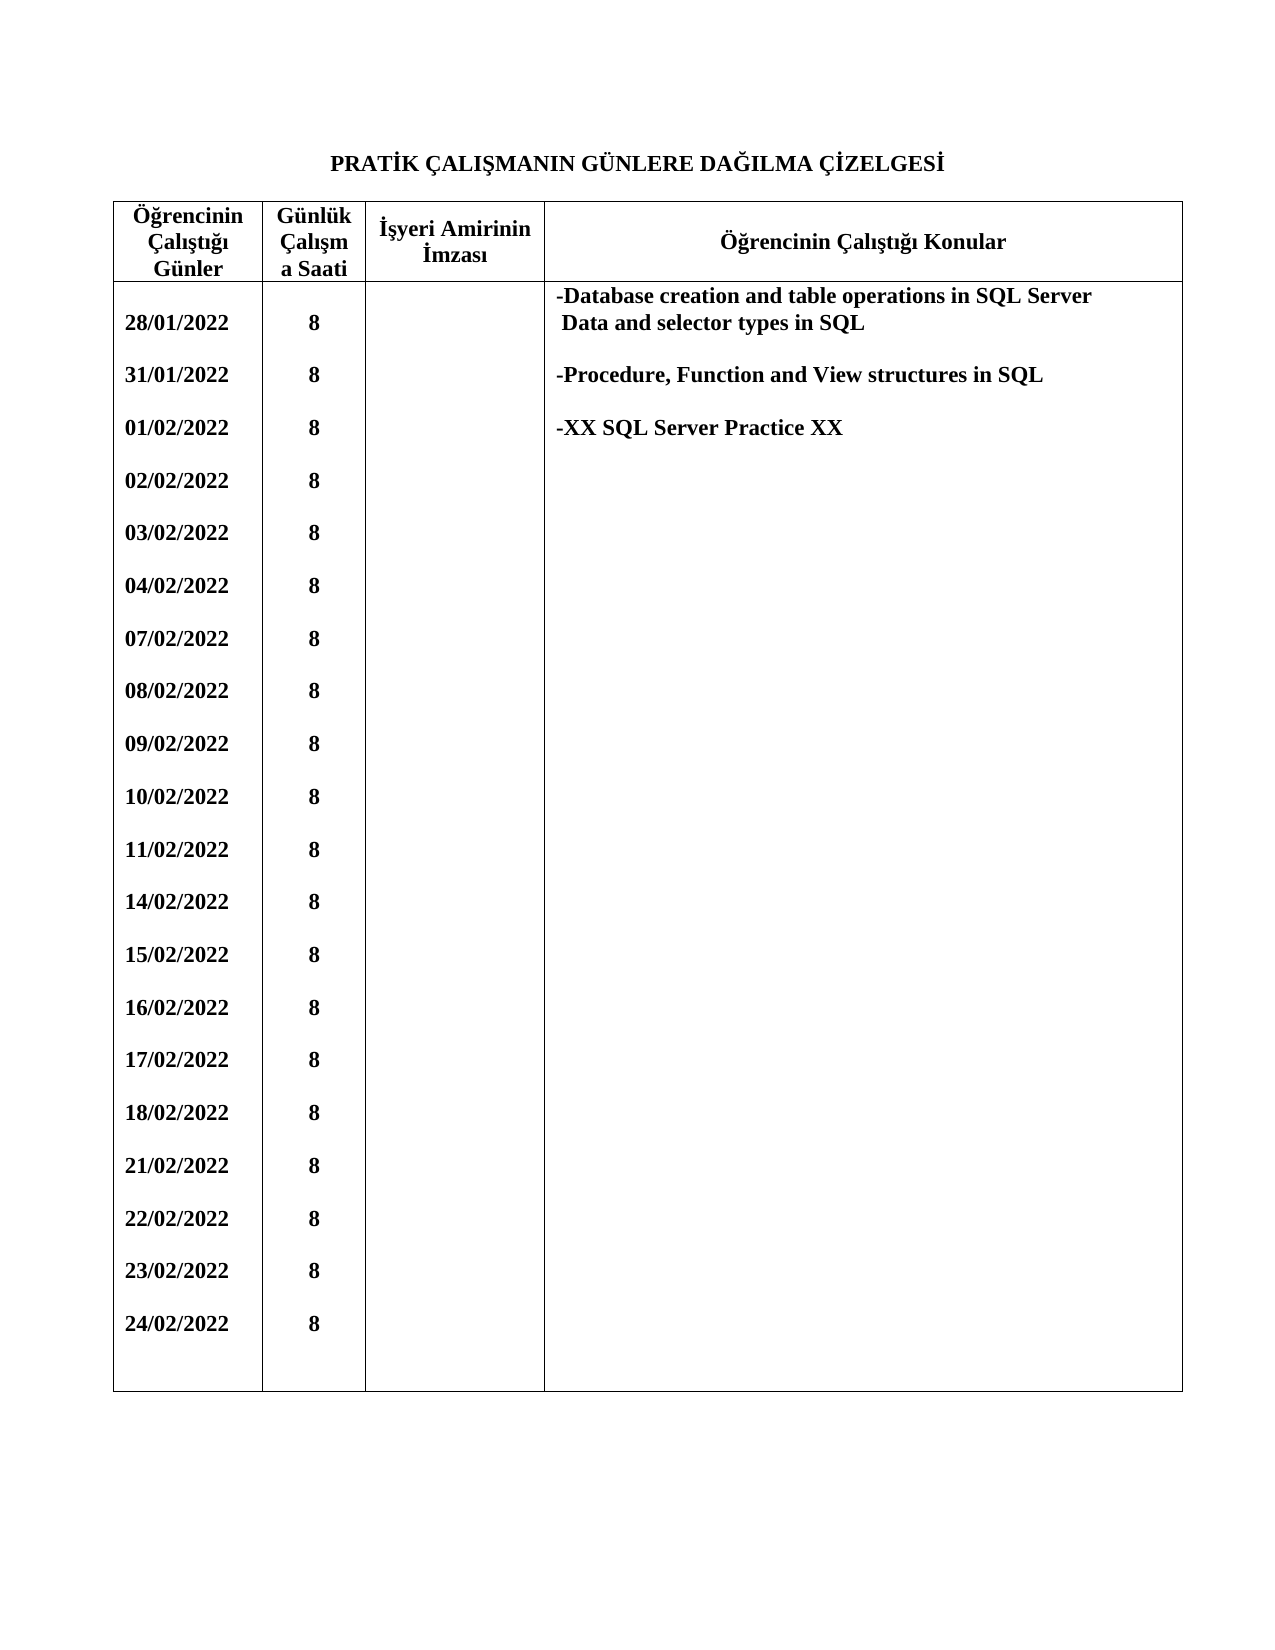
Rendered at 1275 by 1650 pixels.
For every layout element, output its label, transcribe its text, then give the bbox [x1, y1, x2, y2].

table_cell 8 8 8 8 8 8 8 8 8 8 8 8 8 8 8 8 8 8 8 8 [263, 282, 365, 1391]
text PRATİK ÇALIŞMANIN GÜNLERE DAĞILMA ÇİZELGESİ [187, 150, 1087, 176]
table_header Öğrencinin Çalıştığı Günler [114, 202, 262, 281]
table_header İşyeri Amirinin İmzası [366, 202, 544, 281]
table_cell [366, 282, 544, 1391]
table_cell -Database creation and table operations in SQL Server Data and selector types in SQL -Procedure, Function and View structures in SQL -XX SQL Server Practice XX [545, 282, 1182, 1391]
table_header Öğrencinin Çalıştığı Konular [545, 202, 1182, 281]
table_cell 28/01/2022 31/01/2022 01/02/2022 02/02/2022 03/02/2022 04/02/2022 07/02/2022 08/02/2022 09/02/2022 10/02/2022 11/02/2022 14/02/2022 15/02/2022 16/02/2022 17/02/2022 18/02/2022 21/02/2022 22/02/2022 23/02/2022 24/02/2022 [114, 282, 262, 1391]
table_header Günlük Çalışma Saati [263, 202, 365, 281]
